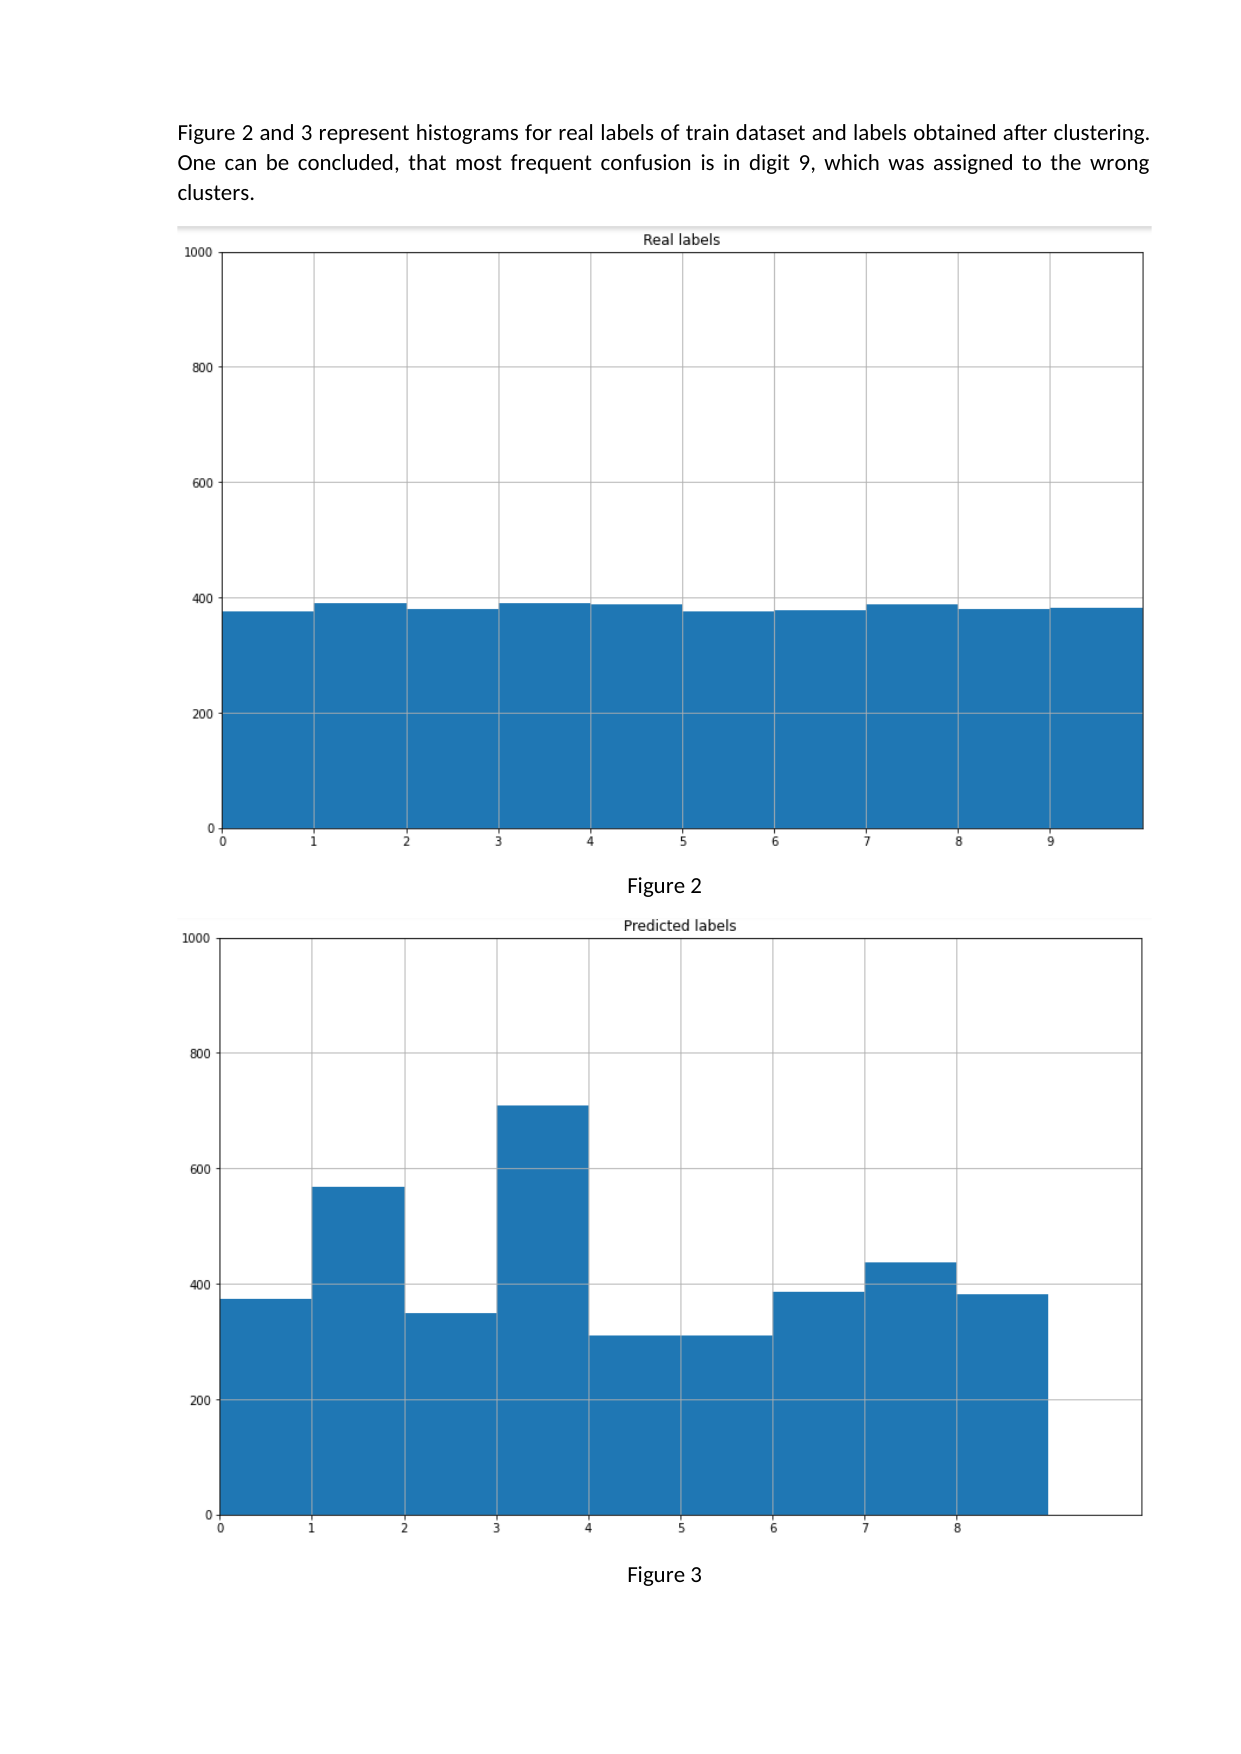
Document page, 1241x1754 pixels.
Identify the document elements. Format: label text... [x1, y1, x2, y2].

picture [177, 225, 1152, 853]
picture [177, 918, 1152, 1542]
text Figure 2 and 3 represent histograms for real labels of train dataset and labels obtained after clustering. One can be concluded, that most frequent confusion is in digit 9, which was assigned to the wrong clusters. [177, 118, 1152, 207]
text Figure 3 [177, 1561, 1152, 1589]
text Figure 2 [177, 872, 1152, 899]
